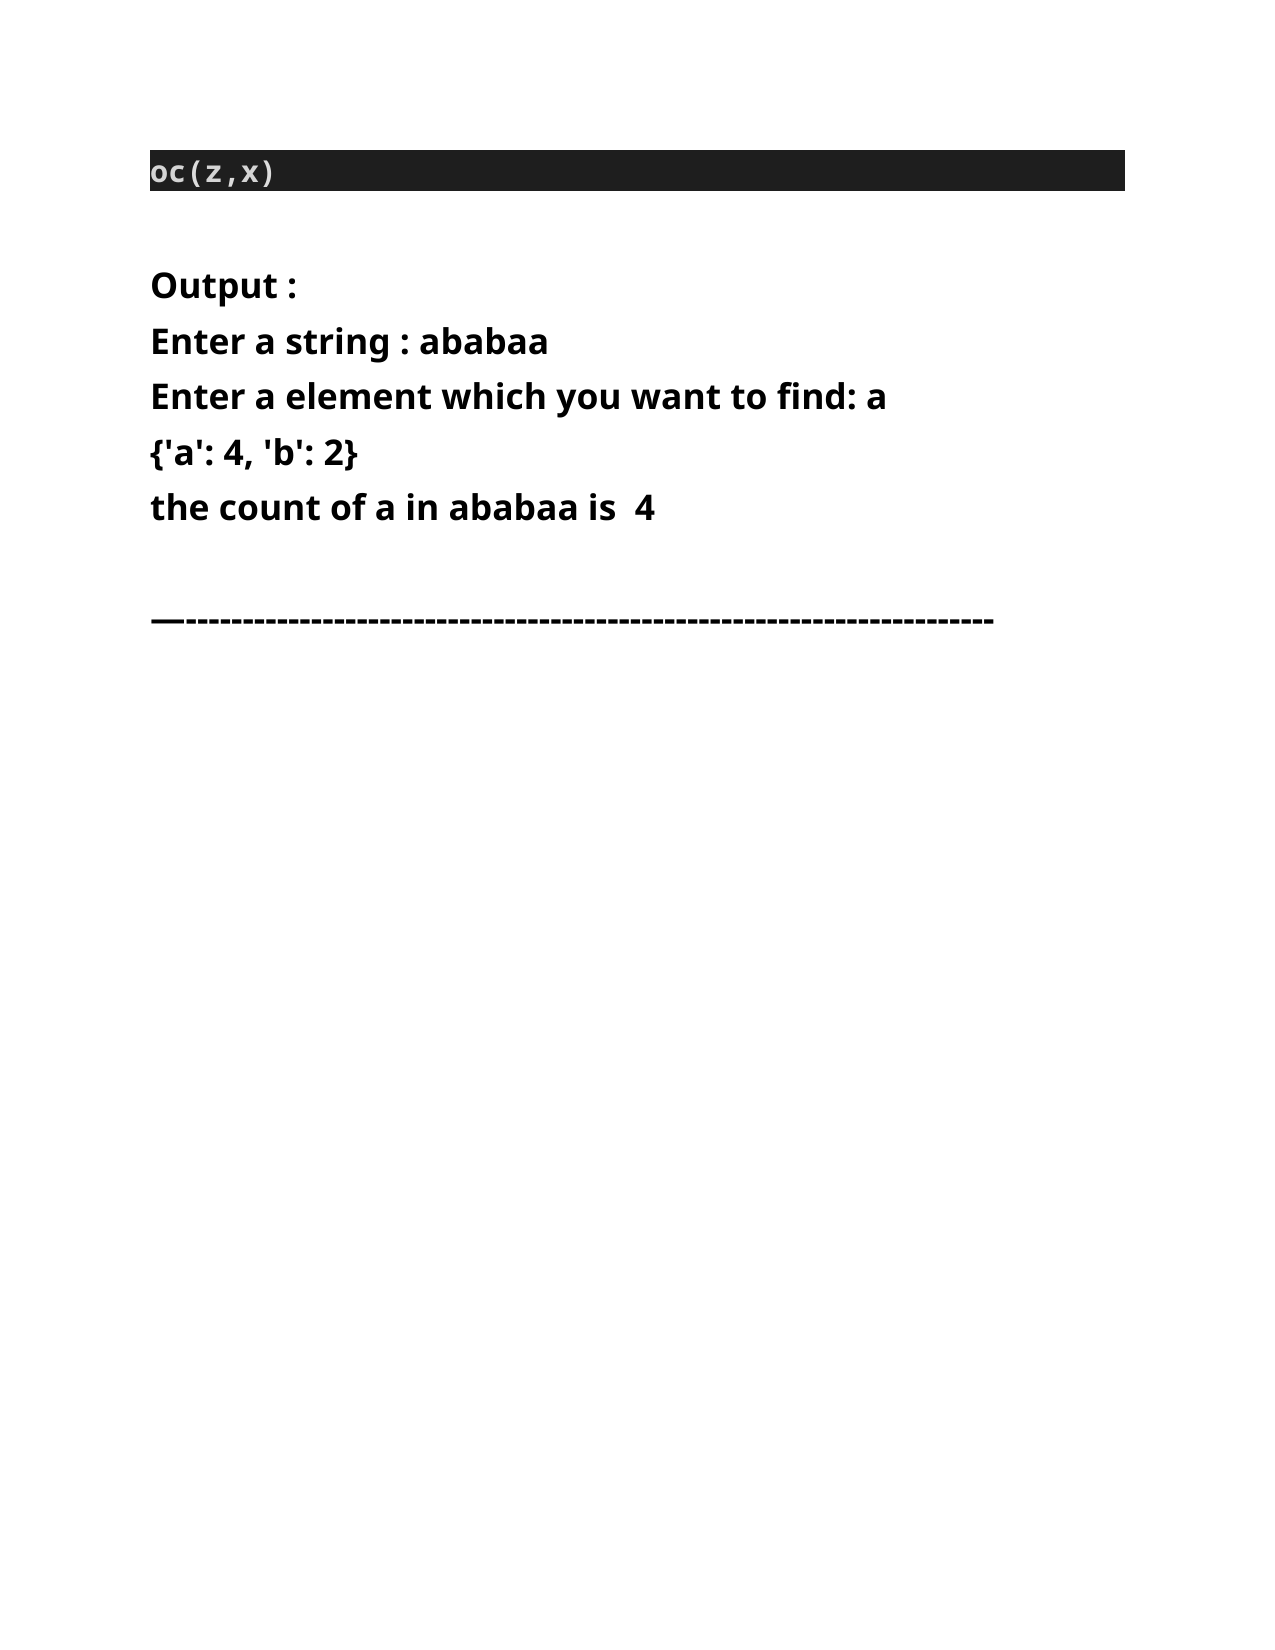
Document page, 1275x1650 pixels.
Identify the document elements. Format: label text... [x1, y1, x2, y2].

text Output : [150, 261, 1125, 309]
text Enter a element which you want to find: a [150, 372, 1125, 420]
text Enter a string : ababaa [150, 316, 1125, 364]
text the count of a in ababaa is 4 [150, 483, 1125, 531]
text —----------------------------------------------------------------------- [150, 593, 1125, 642]
text oc(z,x) [150, 150, 1125, 191]
text {'a': 4, 'b': 2} [150, 427, 1125, 475]
